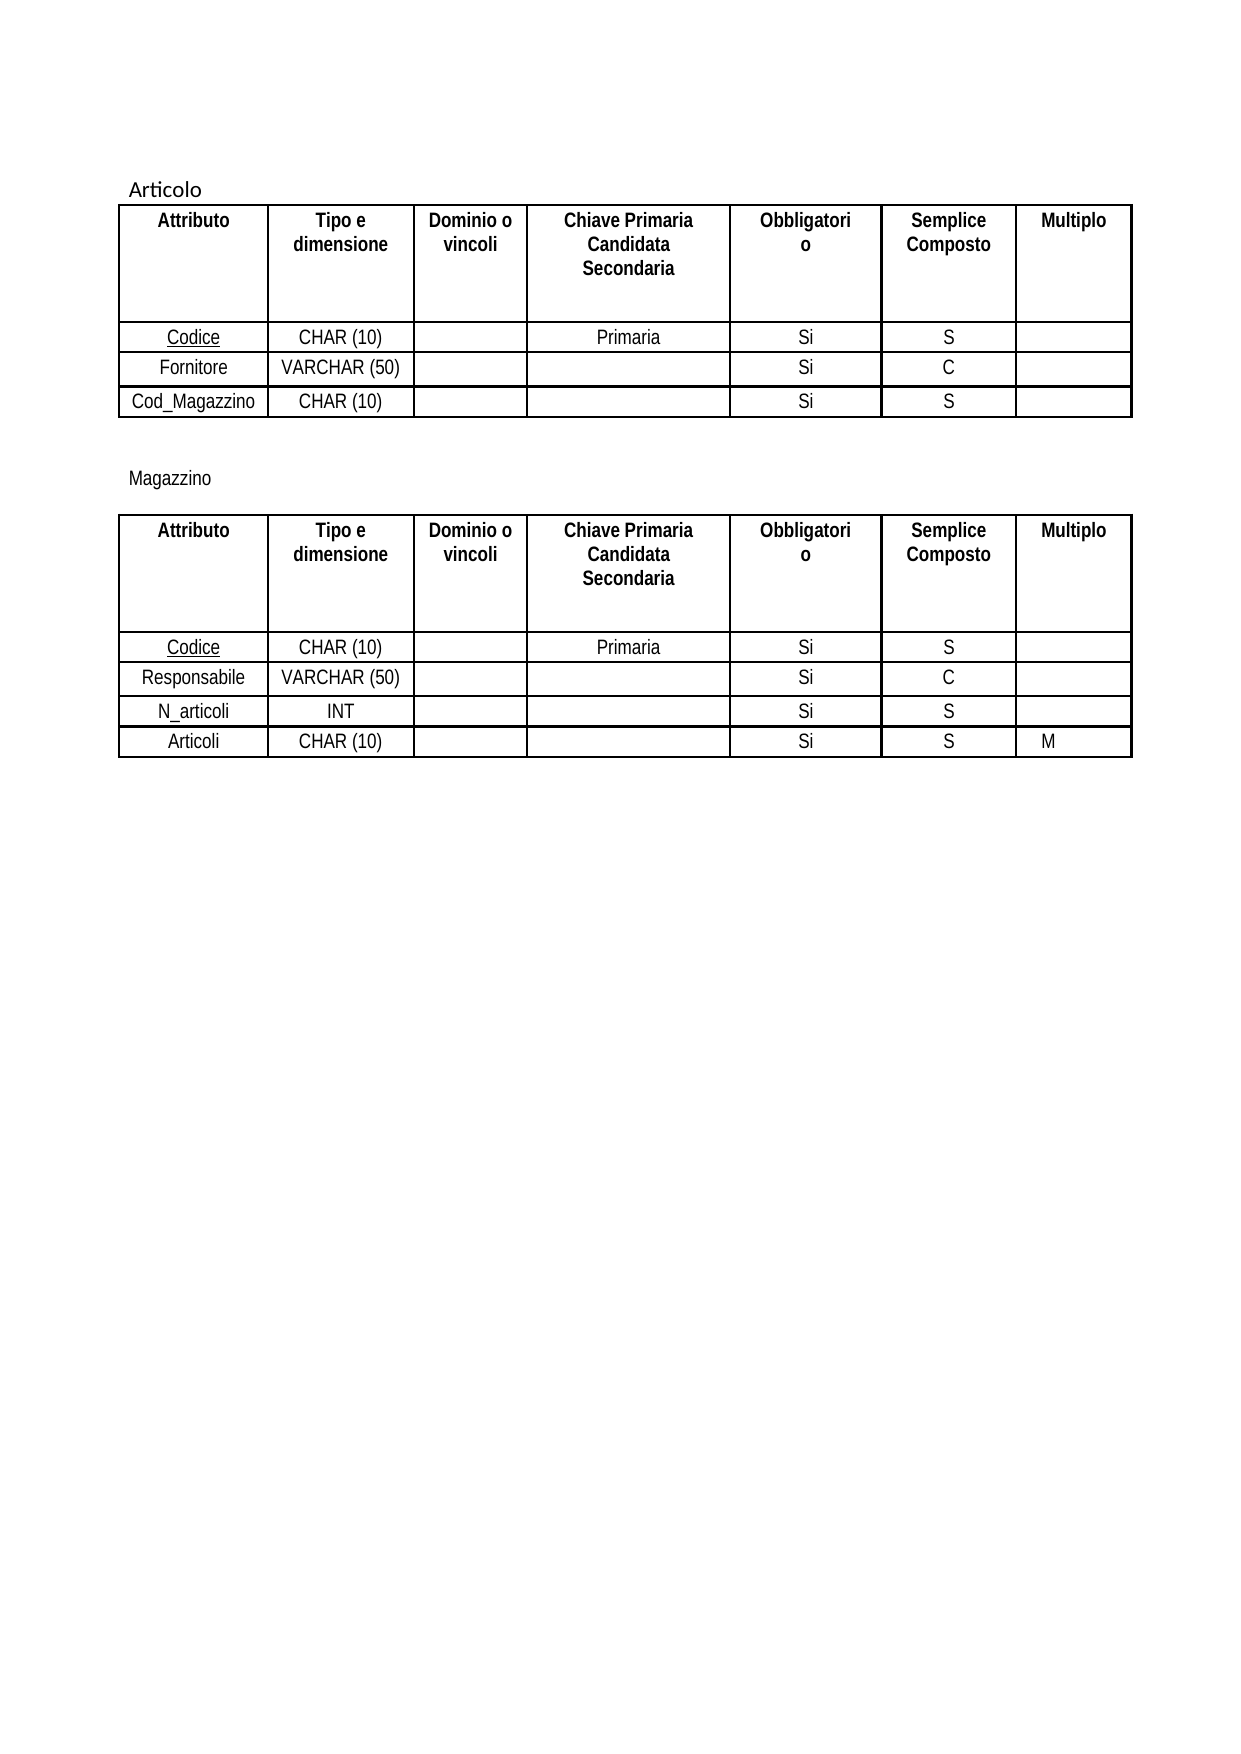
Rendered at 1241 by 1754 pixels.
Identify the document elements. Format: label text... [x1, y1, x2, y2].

table_header Obbligatorio [731, 516, 880, 631]
table_cell S [883, 697, 1015, 725]
table_cell S [883, 323, 1015, 351]
text Magazzino [128, 466, 1112, 489]
table_cell Codice [120, 323, 267, 351]
table_cell [1017, 388, 1130, 416]
table_cell Si [731, 663, 880, 695]
table_cell [1017, 663, 1130, 695]
table_cell Primaria [528, 633, 729, 661]
table_cell Si [731, 388, 880, 416]
table_header Semplice Composto [883, 206, 1015, 321]
table_cell [528, 388, 729, 416]
table_header Chiave Primaria Candidata Secondaria [528, 206, 729, 321]
table_header Multiplo [1017, 206, 1130, 321]
table_cell Fornitore [120, 353, 267, 385]
table_header Dominio o vincoli [415, 206, 526, 321]
table_cell Responsabile [120, 663, 267, 695]
table_cell Si [731, 323, 880, 351]
table_cell Codice [120, 633, 267, 661]
table_cell [1017, 697, 1130, 725]
table_cell [1017, 323, 1130, 351]
table_cell Si [731, 353, 880, 385]
table_cell C [883, 353, 1015, 385]
table_cell Si [731, 728, 880, 756]
table_cell [415, 697, 526, 725]
table_cell C [883, 663, 1015, 695]
table_cell [528, 353, 729, 385]
table_cell CHAR (10) [269, 633, 413, 661]
table_cell S [883, 388, 1015, 416]
table_cell S [883, 728, 1015, 756]
table_cell CHAR (10) [269, 323, 413, 351]
table_cell VARCHAR (50) [269, 663, 413, 695]
table_header Attributo [120, 516, 267, 631]
table_cell [528, 728, 729, 756]
table_cell S [883, 633, 1015, 661]
text Articolo [128, 176, 1112, 204]
table_header Attributo [120, 206, 267, 321]
table_header Multiplo [1017, 516, 1130, 631]
table_cell [415, 663, 526, 695]
table_cell Si [731, 633, 880, 661]
table_header Semplice Composto [883, 516, 1015, 631]
table_cell [528, 697, 729, 725]
table_cell CHAR (10) [269, 388, 413, 416]
table_cell [415, 633, 526, 661]
table_cell VARCHAR (50) [269, 353, 413, 385]
table_cell CHAR (10) [269, 728, 413, 756]
table_cell [528, 663, 729, 695]
table_cell [415, 323, 526, 351]
table_cell Si [731, 697, 880, 725]
table_cell [415, 728, 526, 756]
table_cell [1017, 633, 1130, 661]
table_cell INT [269, 697, 413, 725]
table_cell Cod_Magazzino [120, 388, 267, 416]
table_header Dominio o vincoli [415, 516, 526, 631]
table_cell Articoli [120, 728, 267, 756]
table_header Tipo e dimensione [269, 516, 413, 631]
table_cell [1017, 353, 1130, 385]
table_cell N_articoli [120, 697, 267, 725]
table_cell M [1017, 728, 1130, 756]
table_cell [415, 388, 526, 416]
table_cell [415, 353, 526, 385]
table_cell Primaria [528, 323, 729, 351]
table_header Obbligatorio [731, 206, 880, 321]
table_header Tipo e dimensione [269, 206, 413, 321]
table_header Chiave Primaria Candidata Secondaria [528, 516, 729, 631]
